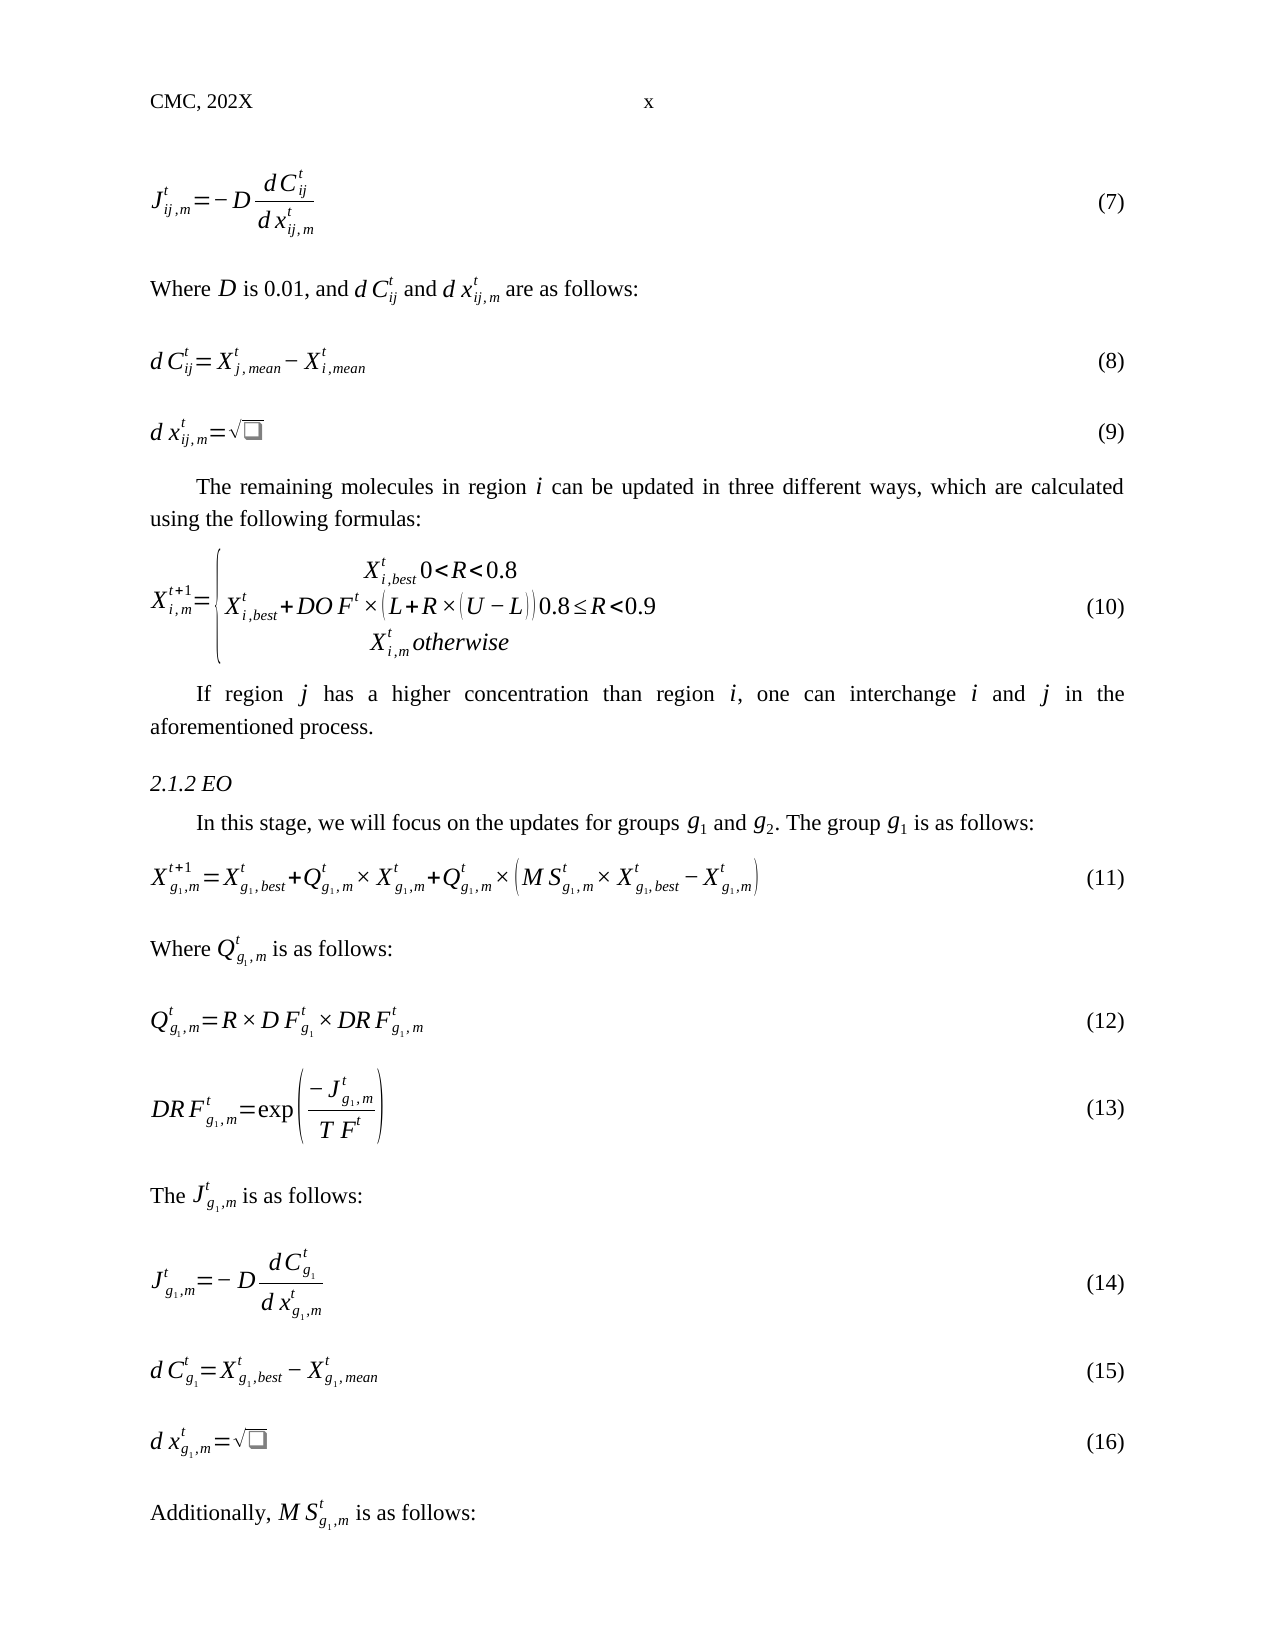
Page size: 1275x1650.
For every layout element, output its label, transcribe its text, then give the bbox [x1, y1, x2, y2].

text (16) [150, 1409, 1125, 1474]
text The is as follows: [150, 1162, 1125, 1227]
text (15) [150, 1337, 1125, 1402]
text 2.1.2 EO [150, 767, 1125, 800]
text Where is 0.01, and and are as follows: [150, 256, 1125, 321]
text If region has a higher concentration than region , one can interchange and in the aforementioned process. [150, 677, 1125, 742]
text The remaining molecules in region can be updated in three different ways, which are calculated using the following formulas: [150, 470, 1125, 535]
text (9) [150, 399, 1125, 464]
text (12) [150, 987, 1125, 1052]
text Additionally, is as follows: [150, 1480, 1125, 1545]
text (14) [150, 1234, 1125, 1331]
text (10) [150, 541, 1125, 671]
text Where is as follows: [150, 916, 1125, 981]
text In this stage, we will focus on the updates for groups and . The group is as follows: [150, 806, 1125, 839]
text (8) [150, 327, 1125, 392]
text (13) [150, 1059, 1125, 1156]
text (7) [150, 152, 1125, 250]
text (11) [150, 845, 1125, 910]
